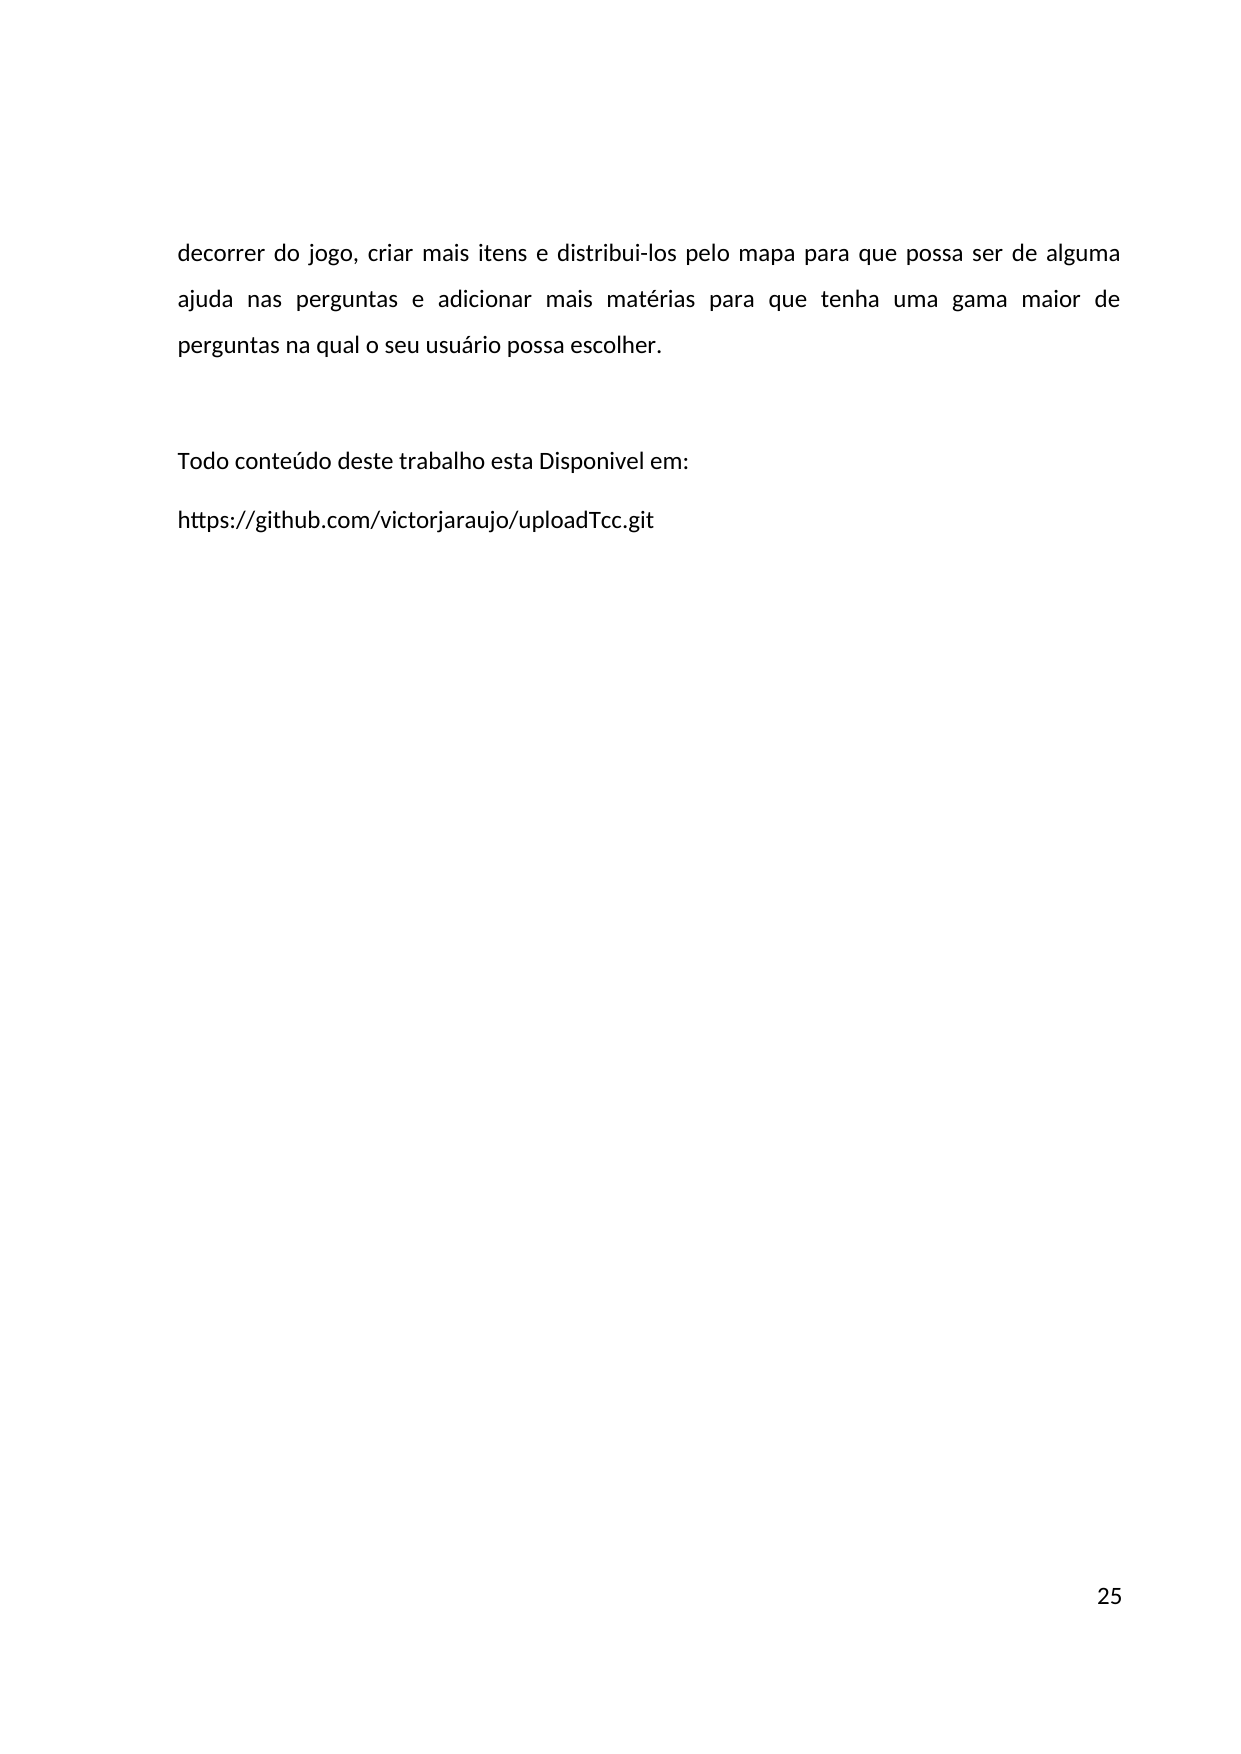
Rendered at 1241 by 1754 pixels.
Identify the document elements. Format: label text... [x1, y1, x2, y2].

text https://github.com/victorjaraujo/uploadTcc.git [177, 504, 1122, 534]
text Todo conteúdo deste trabalho esta Disponivel em: [177, 446, 1122, 476]
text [177, 238, 1122, 359]
